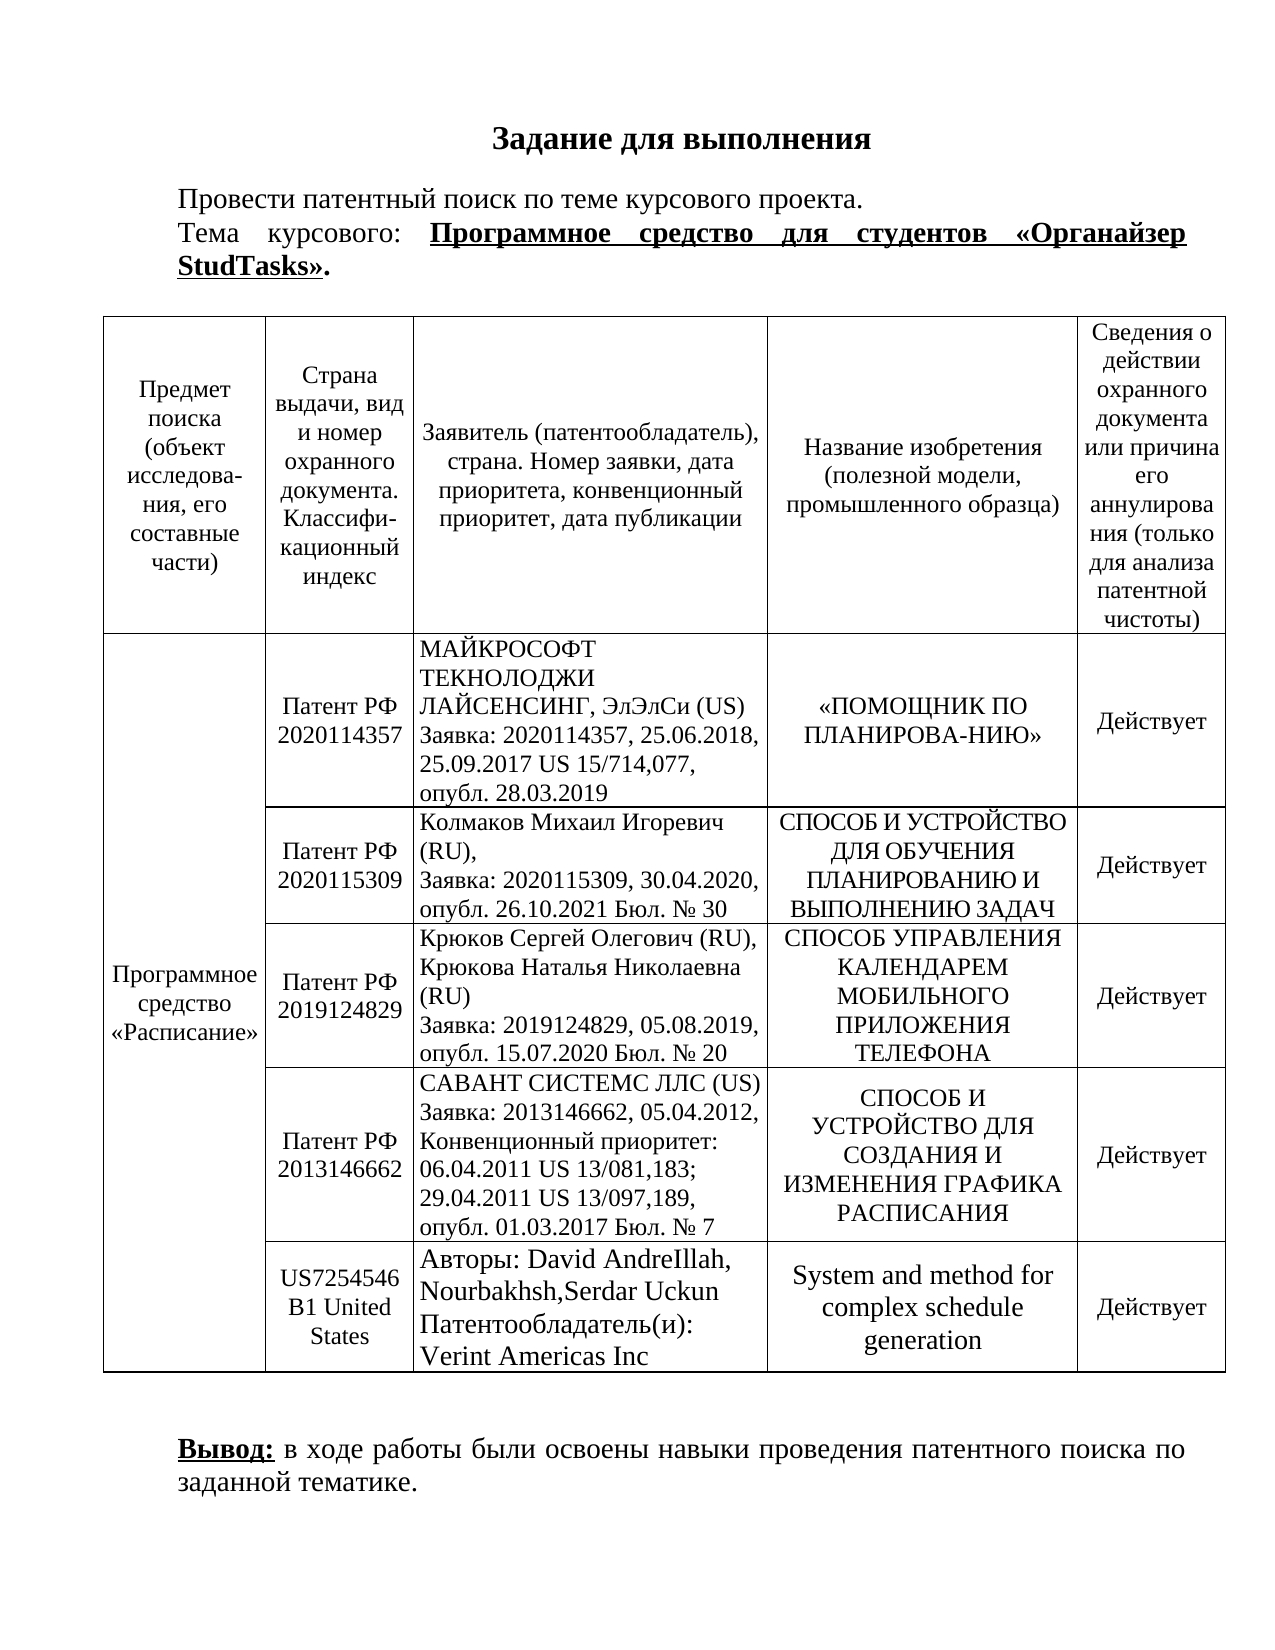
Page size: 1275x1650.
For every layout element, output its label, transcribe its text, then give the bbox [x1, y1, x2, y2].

table_cell Авторы: David AndreIllah, Nourbakhsh,Serdar Uckun Патентообладатель(и): Verint Americas Inc [414, 1242, 767, 1371]
text Провести патентный поиск по теме курсового проекта. [177, 181, 1186, 215]
table_cell Действует [1078, 924, 1225, 1067]
subtitle Задание для выполнения [177, 118, 1186, 156]
table_cell System and method for complex schedule generation [768, 1242, 1077, 1371]
table_cell Действует [1078, 634, 1225, 806]
table_cell Крюков Сергей Олегович (RU), Крюкова Наталья Николаевна (RU) Заявка: 2019124829, 05.08.2019, опубл. 15.07.2020 Бюл. № 20 [414, 924, 767, 1067]
table_cell СПОСОБ И УСТРОЙСТВО ДЛЯ ОБУЧЕНИЯ ПЛАНИРОВАНИЮ И ВЫПОЛНЕНИЮ ЗАДАЧ [768, 808, 1077, 922]
table_header Предмет поиска (объект исследова-ния, его составные части) [104, 317, 265, 633]
table_cell Действует [1078, 808, 1225, 922]
table_cell Патент РФ 2020114357 [266, 634, 413, 806]
table_cell Патент РФ 2019124829 [266, 924, 413, 1067]
table_header Заявитель (патентообладатель), страна. Номер заявки, дата приоритета, конвенционный приоритет, дата публикации [414, 317, 767, 633]
table_cell US7254546B1 United States [266, 1242, 413, 1371]
table_cell САВАНТ СИСТЕМС ЛЛС (US) Заявка: 2013146662, 05.04.2012, Конвенционный приоритет: 06.04.2011 US 13/081,183; 29.04.2011 US 13/097,189, опубл. 01.03.2017 Бюл. № 7 [414, 1068, 767, 1241]
table_cell Действует [1078, 1242, 1225, 1371]
table_cell СПОСОБ И УСТРОЙСТВО ДЛЯ СОЗДАНИЯ И ИЗМЕНЕНИЯ ГРАФИКА РАСПИСАНИЯ [768, 1068, 1077, 1241]
table_cell Действует [1078, 1068, 1225, 1241]
table_header Сведения о действии охранного документа или причина его аннулирования (только для анализа патентной чистоты) [1078, 317, 1225, 633]
text Вывод: в ходе работы были освоены навыки проведения патентного поиска по заданной тематике. [177, 1431, 1186, 1498]
table_cell «ПОМОЩНИК ПО ПЛАНИРОВА-НИЮ» [768, 634, 1077, 806]
table_cell СПОСОБ УПРАВЛЕНИЯ КАЛЕНДАРЕМ МОБИЛЬНОГО ПРИЛОЖЕНИЯ ТЕЛЕФОНА [768, 924, 1077, 1067]
table_cell Патент РФ 2020115309 [266, 808, 413, 922]
table_cell МАЙКРОСОФТ ТЕКНОЛОДЖИ ЛАЙСЕНСИНГ, ЭлЭлСи (US) Заявка: 2020114357, 25.06.2018, 25.09.2017 US 15/714,077, опубл. 28.03.2019 [414, 634, 767, 806]
text Тема курсового: Программное средство для студентов «Органайзер StudTasks». [177, 215, 1186, 282]
table_header Страна выдачи, вид и номер охранного документа. Классифи-кационный индекс [266, 317, 413, 633]
table_header Название изобретения (полезной модели, промышленного образца) [768, 317, 1077, 633]
table_cell Патент РФ 2013146662 [266, 1068, 413, 1241]
table_cell Колмаков Михаил Игоревич (RU), Заявка: 2020115309, 30.04.2020, опубл. 26.10.2021 Бюл. № 30 [414, 808, 767, 922]
table_cell Программное средство «Расписание» [104, 634, 265, 1371]
